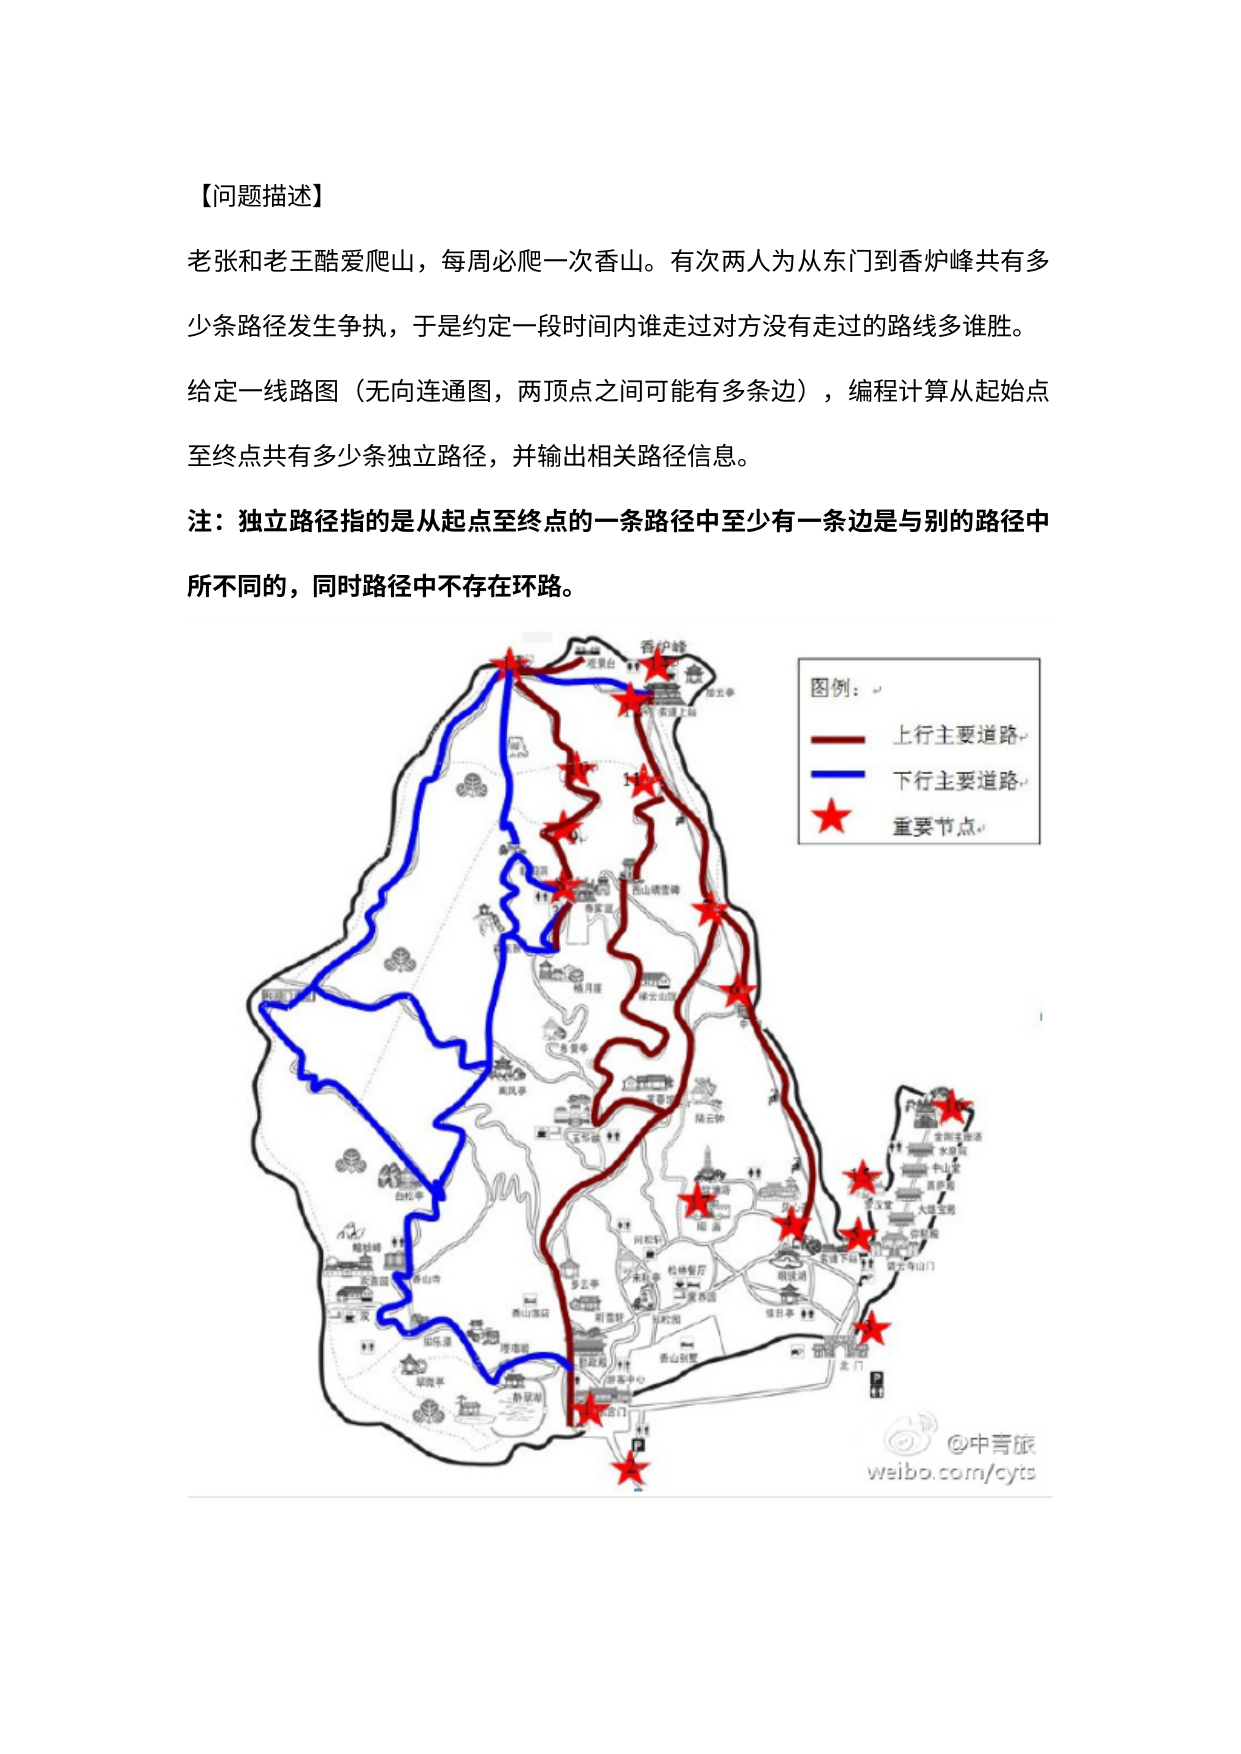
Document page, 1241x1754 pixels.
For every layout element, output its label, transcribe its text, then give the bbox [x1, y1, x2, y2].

text 老张和老王酷爱爬山，每周必爬一次香山。有次两人为从东门到香炉峰共有多少条路径发生争执，于是约定一段时间内谁走过对方没有走过的路线多谁胜。 [187, 227, 1053, 357]
picture [187, 617, 1053, 1498]
text 注：独立路径指的是从起点至终点的一条路径中至少有一条边是与别的路径中所不同的，同时路径中不存在环路。 [187, 487, 1053, 617]
text 【问题描述】 [187, 162, 1053, 227]
text 给定一线路图（无向连通图，两顶点之间可能有多条边），编程计算从起始点至终点共有多少条独立路径，并输出相关路径信息。 [187, 357, 1053, 487]
